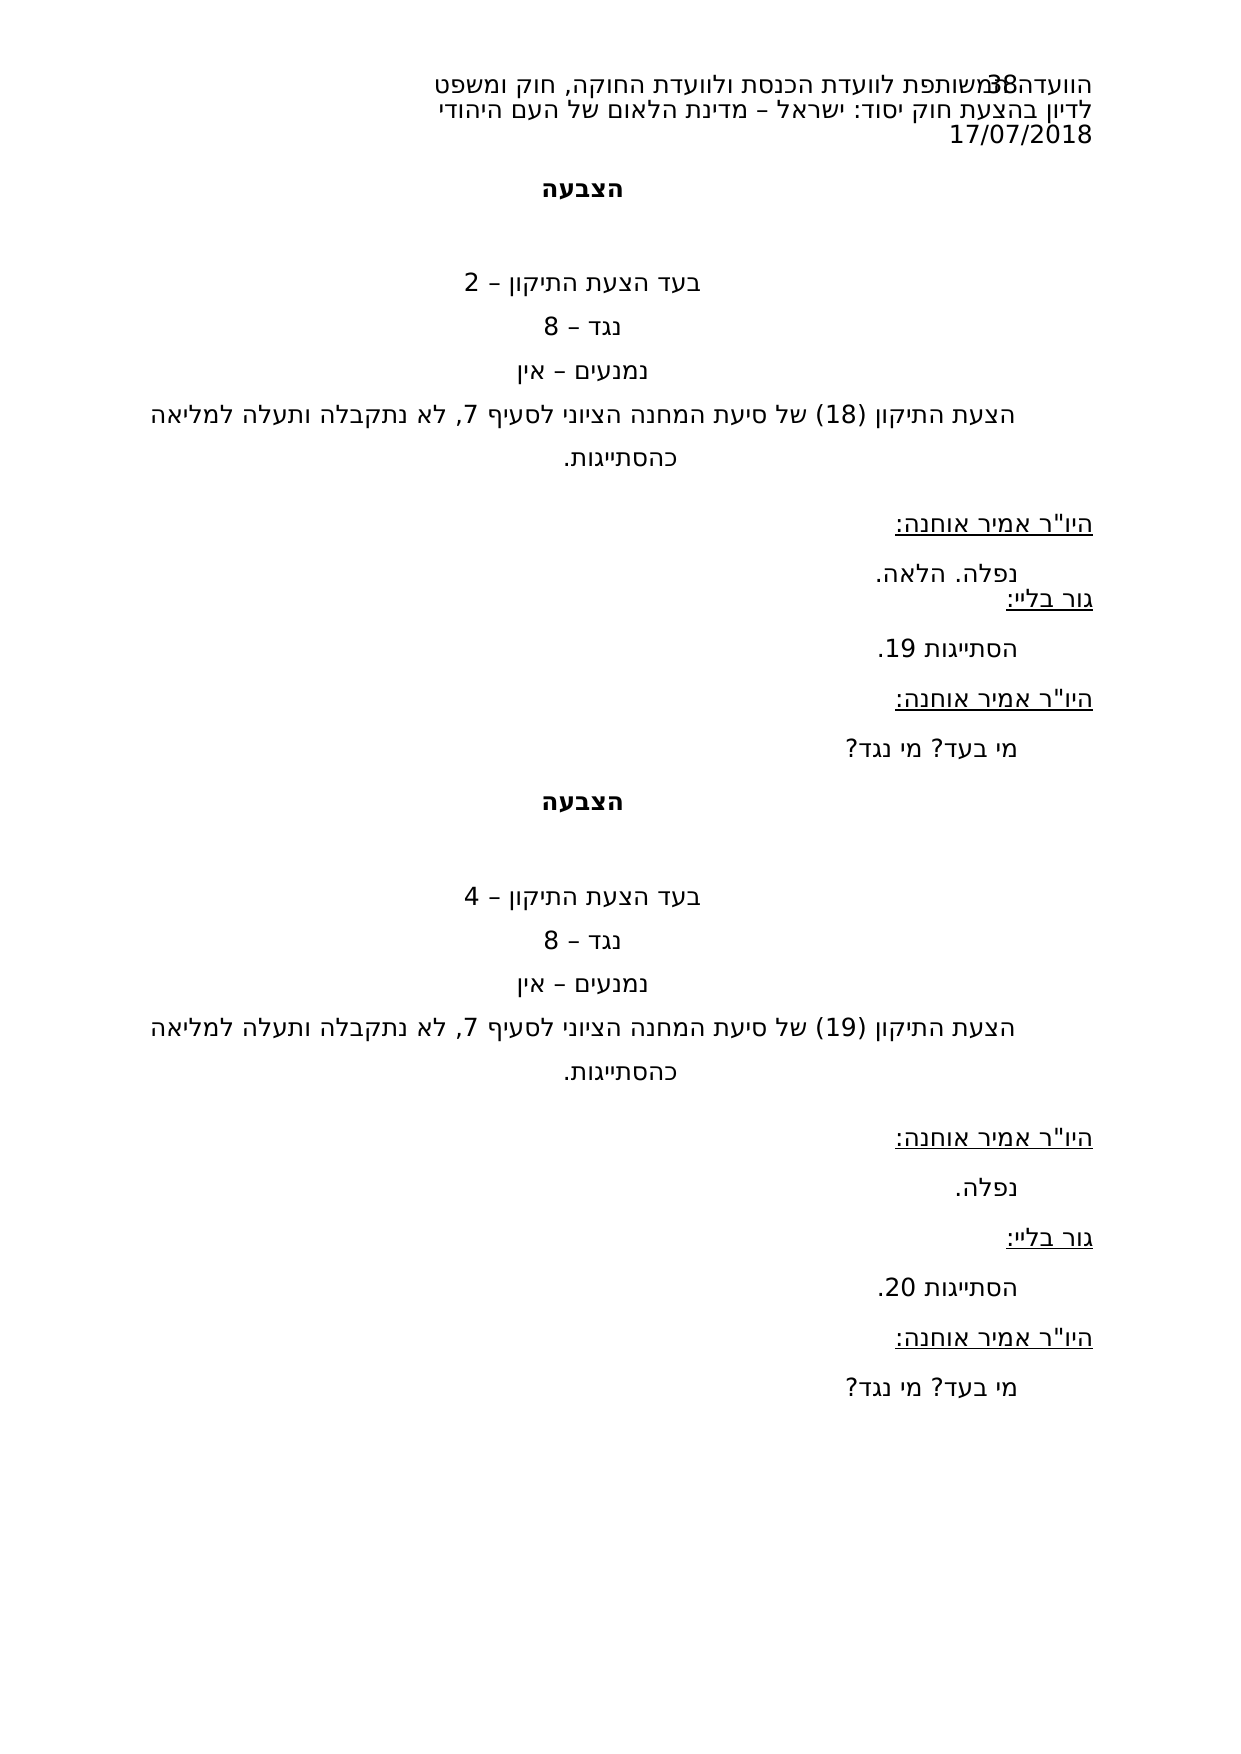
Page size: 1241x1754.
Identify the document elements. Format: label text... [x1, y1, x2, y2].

text נגד – 8 [147, 312, 1093, 342]
text נפלה. הלאה. [147, 562, 1093, 587]
text נמנעים – אין [147, 356, 1093, 385]
text בעד הצעת התיקון – 2 [147, 269, 1093, 298]
text מי בעד? מי נגד? [147, 737, 1093, 762]
text הצעת התיקון (19) של סיעת המחנה הציוני לסעיף 7, לא נתקבלה ותעלה למליאה כהסתייגות. [147, 1013, 1093, 1086]
text בעד הצעת התיקון – 4 [147, 882, 1093, 911]
text הסתייגות 19. [147, 637, 1093, 662]
text נגד – 8 [147, 926, 1093, 955]
text מי בעד? מי נגד? [147, 1376, 1093, 1401]
text נפלה. [147, 1176, 1093, 1201]
text הצעת התיקון (18) של סיעת המחנה הציוני לסעיף 7, לא נתקבלה ותעלה למליאה כהסתייגות. [147, 400, 1093, 473]
text הסתייגות 20. [147, 1276, 1093, 1301]
text הצבעה [147, 174, 1093, 203]
text הצבעה [147, 787, 1093, 817]
text נמנעים – אין [147, 970, 1093, 999]
